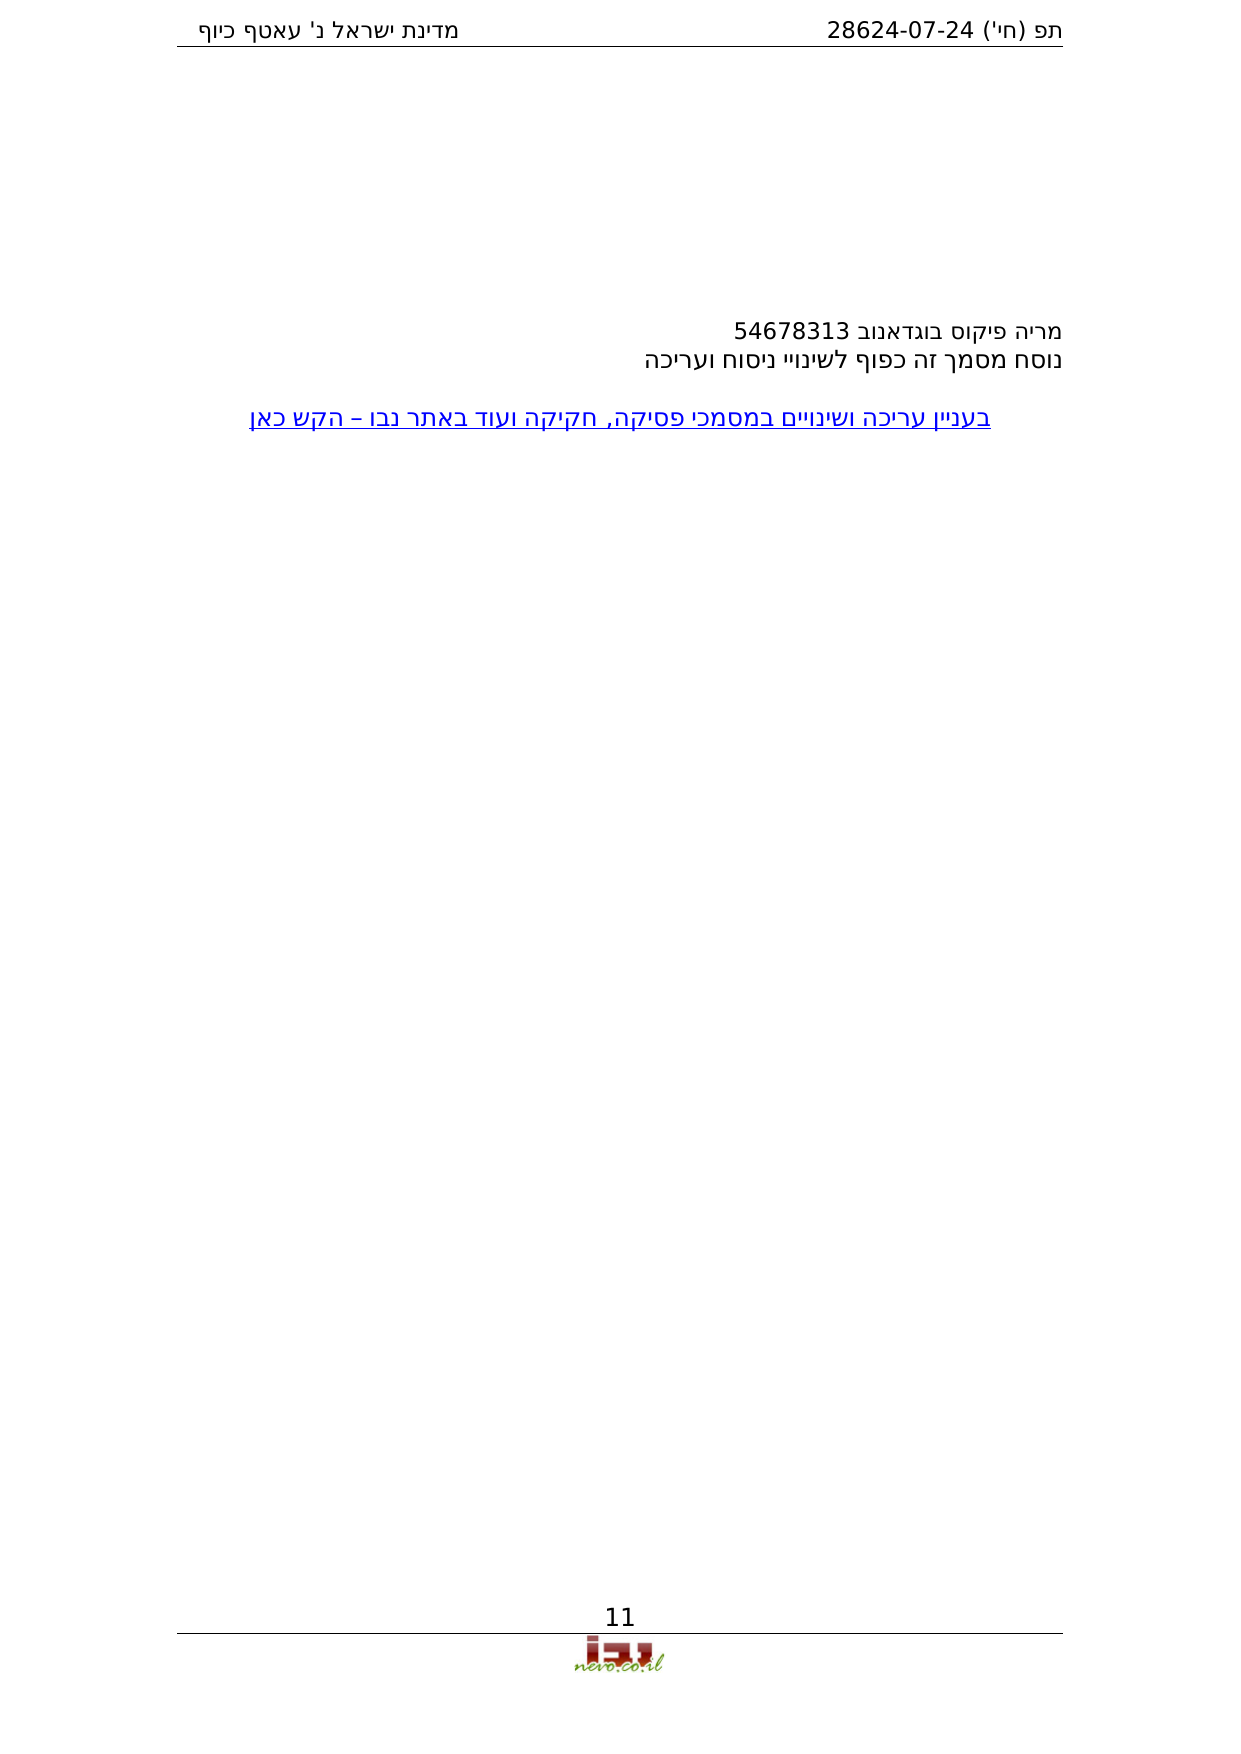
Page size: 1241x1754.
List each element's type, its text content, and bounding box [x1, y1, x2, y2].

text בעניין עריכה ושינויים במסמכי פסיקה, חקיקה ועוד באתר נבו – הקש כאן [177, 403, 1063, 432]
text מריה פיקוס בוגדאנוב 54678313 [177, 318, 1063, 345]
picture [574, 1635, 666, 1673]
text נוסח מסמך זה כפוף לשינויי ניסוח ועריכה [177, 345, 1063, 374]
